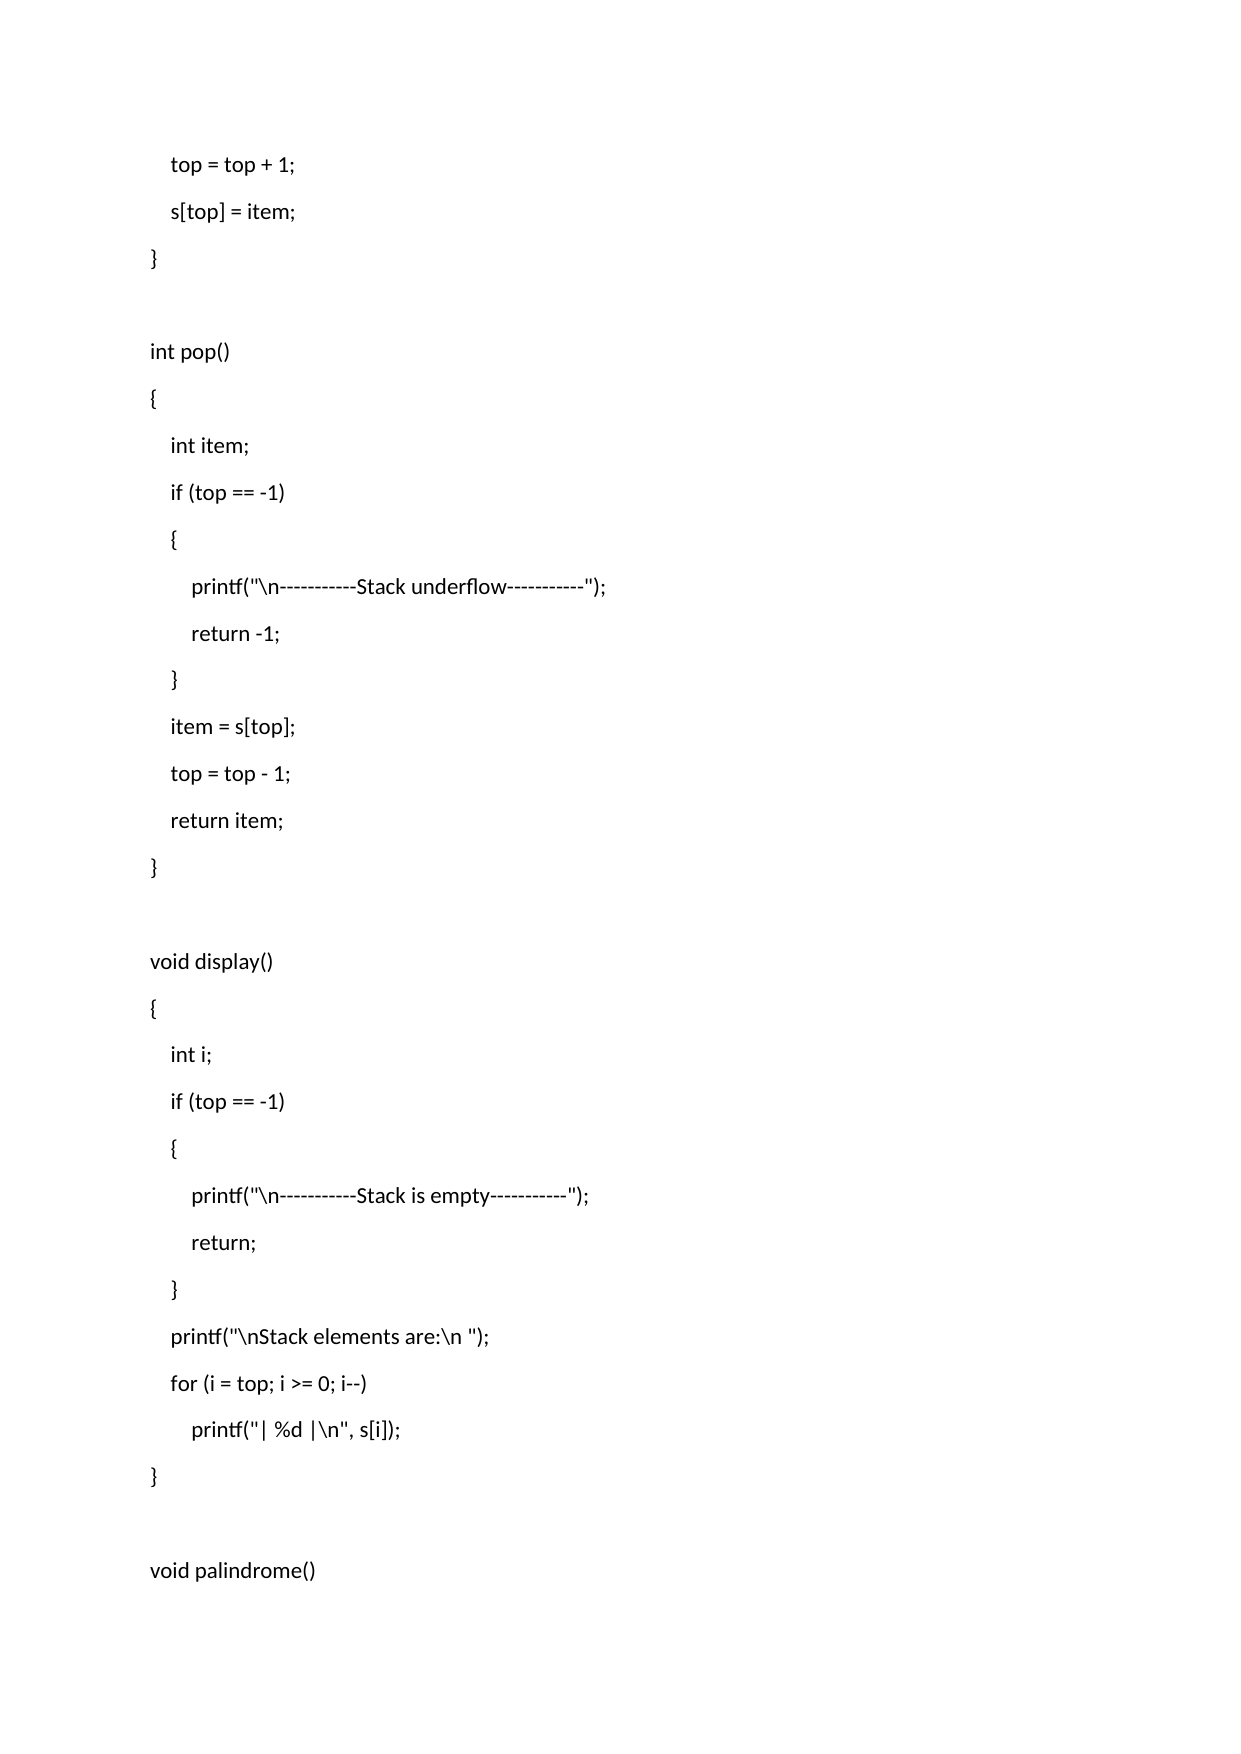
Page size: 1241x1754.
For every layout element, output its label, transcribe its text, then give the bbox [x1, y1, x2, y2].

text } [150, 853, 1090, 881]
text return -1; [150, 619, 1090, 647]
text return; [150, 1228, 1090, 1256]
text top = top - 1; [150, 759, 1090, 787]
text int i; [150, 1041, 1090, 1069]
text for (i = top; i >= 0; i--) [150, 1369, 1090, 1397]
text } [150, 1462, 1090, 1491]
text top = top + 1; [150, 150, 1090, 178]
text { [150, 525, 1090, 553]
text printf("| %d |\n", s[i]); [150, 1416, 1090, 1444]
text { [150, 384, 1090, 412]
text } [150, 666, 1090, 694]
text if (top == -1) [150, 1087, 1090, 1116]
text printf("\nStack elements are:\n "); [150, 1322, 1090, 1350]
text { [150, 994, 1090, 1022]
text { [150, 1134, 1090, 1162]
text if (top == -1) [150, 478, 1090, 506]
text } [150, 244, 1090, 272]
text printf("\n-----------Stack underflow-----------"); [150, 572, 1090, 600]
text s[top] = item; [150, 197, 1090, 225]
text void display() [150, 947, 1090, 975]
text printf("\n-----------Stack is empty-----------"); [150, 1181, 1090, 1209]
text item = s[top]; [150, 712, 1090, 741]
text int item; [150, 431, 1090, 459]
text } [150, 1275, 1090, 1303]
text return item; [150, 806, 1090, 834]
text void palindrome() [150, 1556, 1090, 1584]
text int pop() [150, 337, 1090, 366]
